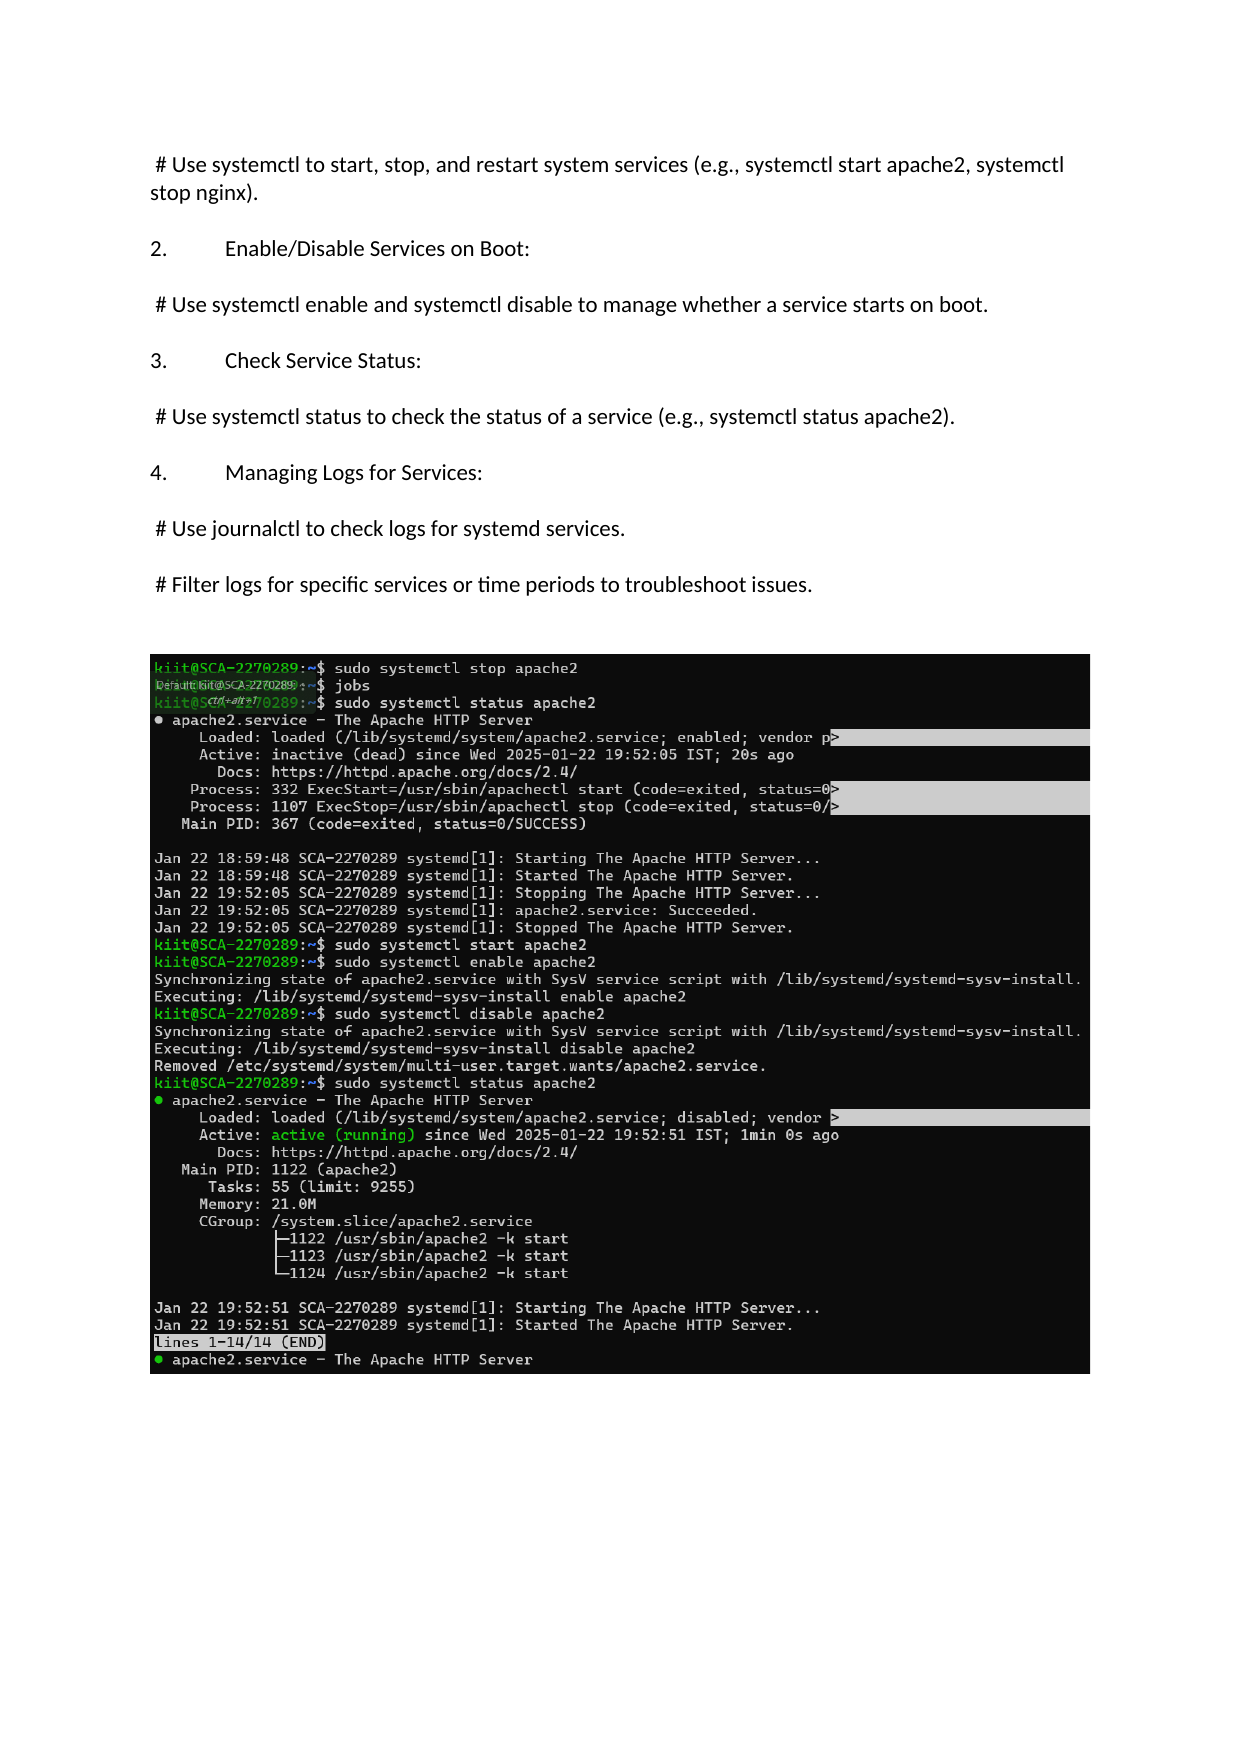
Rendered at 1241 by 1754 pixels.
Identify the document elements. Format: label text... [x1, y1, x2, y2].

text # Use systemctl to start, stop, and restart system services (e.g., systemctl start apache2, systemctl stop nginx). [150, 150, 1090, 206]
text # Use systemctl status to check the status of a service (e.g., systemctl status apache2). [150, 402, 1090, 430]
text 3. Check Service Status: [150, 346, 1090, 374]
text # Use systemctl enable and systemctl disable to manage whether a service starts on boot. [150, 290, 1090, 318]
text 4. Managing Logs for Services: [150, 458, 1090, 486]
text # Filter logs for specific services or time periods to troubleshoot issues. [150, 570, 1090, 598]
text # Use journalctl to check logs for systemd services. [150, 514, 1090, 542]
text 2. Enable/Disable Services on Boot: [150, 234, 1090, 262]
